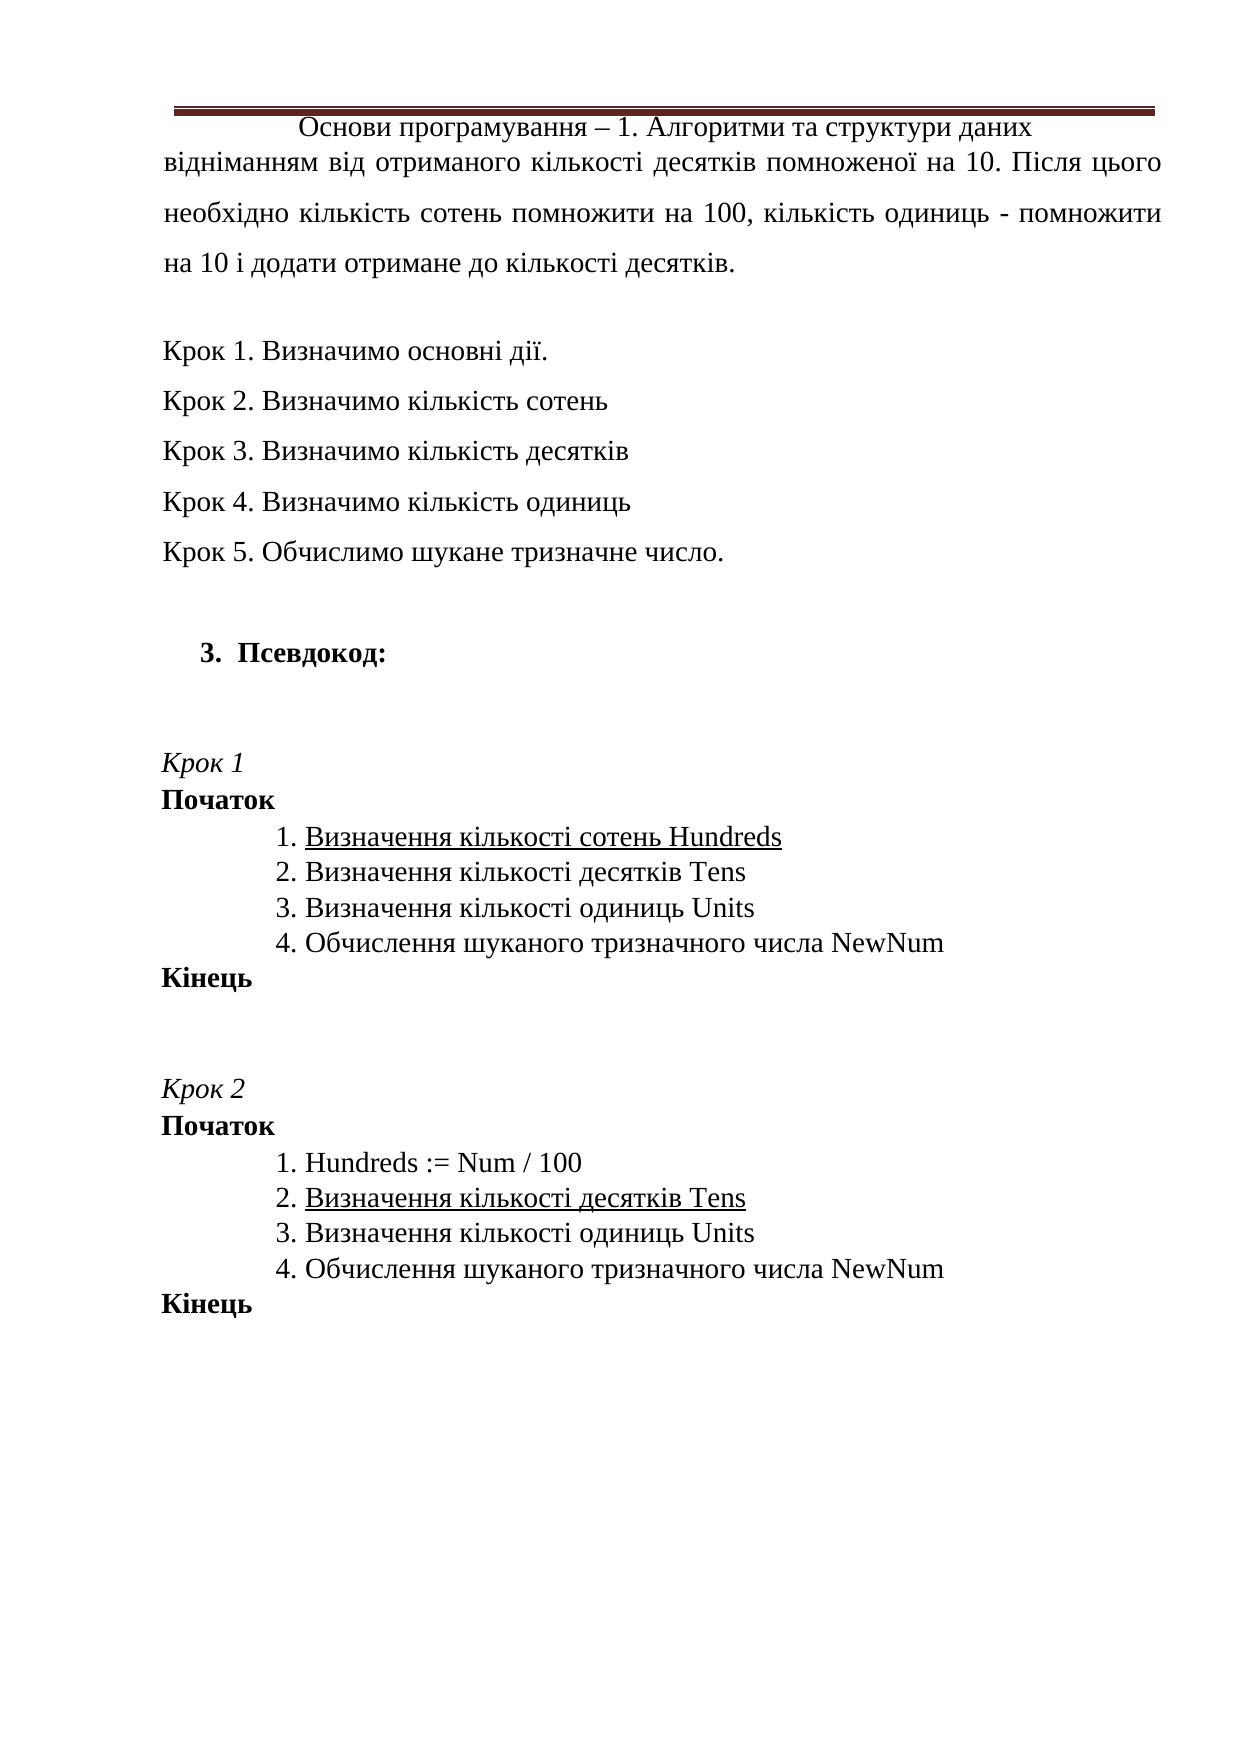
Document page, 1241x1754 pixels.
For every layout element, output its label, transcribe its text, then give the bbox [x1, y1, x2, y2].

text Крок 1. Визначимо основні дії. [162, 333, 1163, 366]
text Крок 3. Визначимо кількість десятків [162, 433, 1163, 467]
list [275, 1251, 1163, 1284]
text Крок 5. Обчислимо шукане тризначне число. [162, 534, 1163, 568]
list Визначення кількості десятків Tens [275, 1180, 1163, 1214]
text Кінець [161, 960, 1163, 994]
list Hundreds := Num / 100 [275, 1145, 1163, 1178]
list Визначення кількості сотень Hundreds [275, 819, 1163, 853]
list Визначення кількості десятків Tens [275, 854, 1163, 888]
text Крок 4. Визначимо кількість одиниць [162, 484, 1163, 517]
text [162, 144, 1163, 279]
text Кінець [161, 1286, 1163, 1319]
subtitle Початок [161, 1108, 1163, 1141]
list Визначення кількості одиниць Units [275, 890, 1163, 923]
list Обчислення шуканого тризначного числа NewNum [275, 925, 1163, 959]
text Крок 2. Визначимо кількість сотень [162, 383, 1163, 417]
subtitle Початок [161, 782, 1163, 816]
text Крок 2 [161, 1071, 1163, 1104]
text Крок 1 [161, 745, 1163, 779]
list Псевдокод: [200, 635, 1163, 668]
list Визначення кількості одиниць Units [275, 1215, 1163, 1249]
